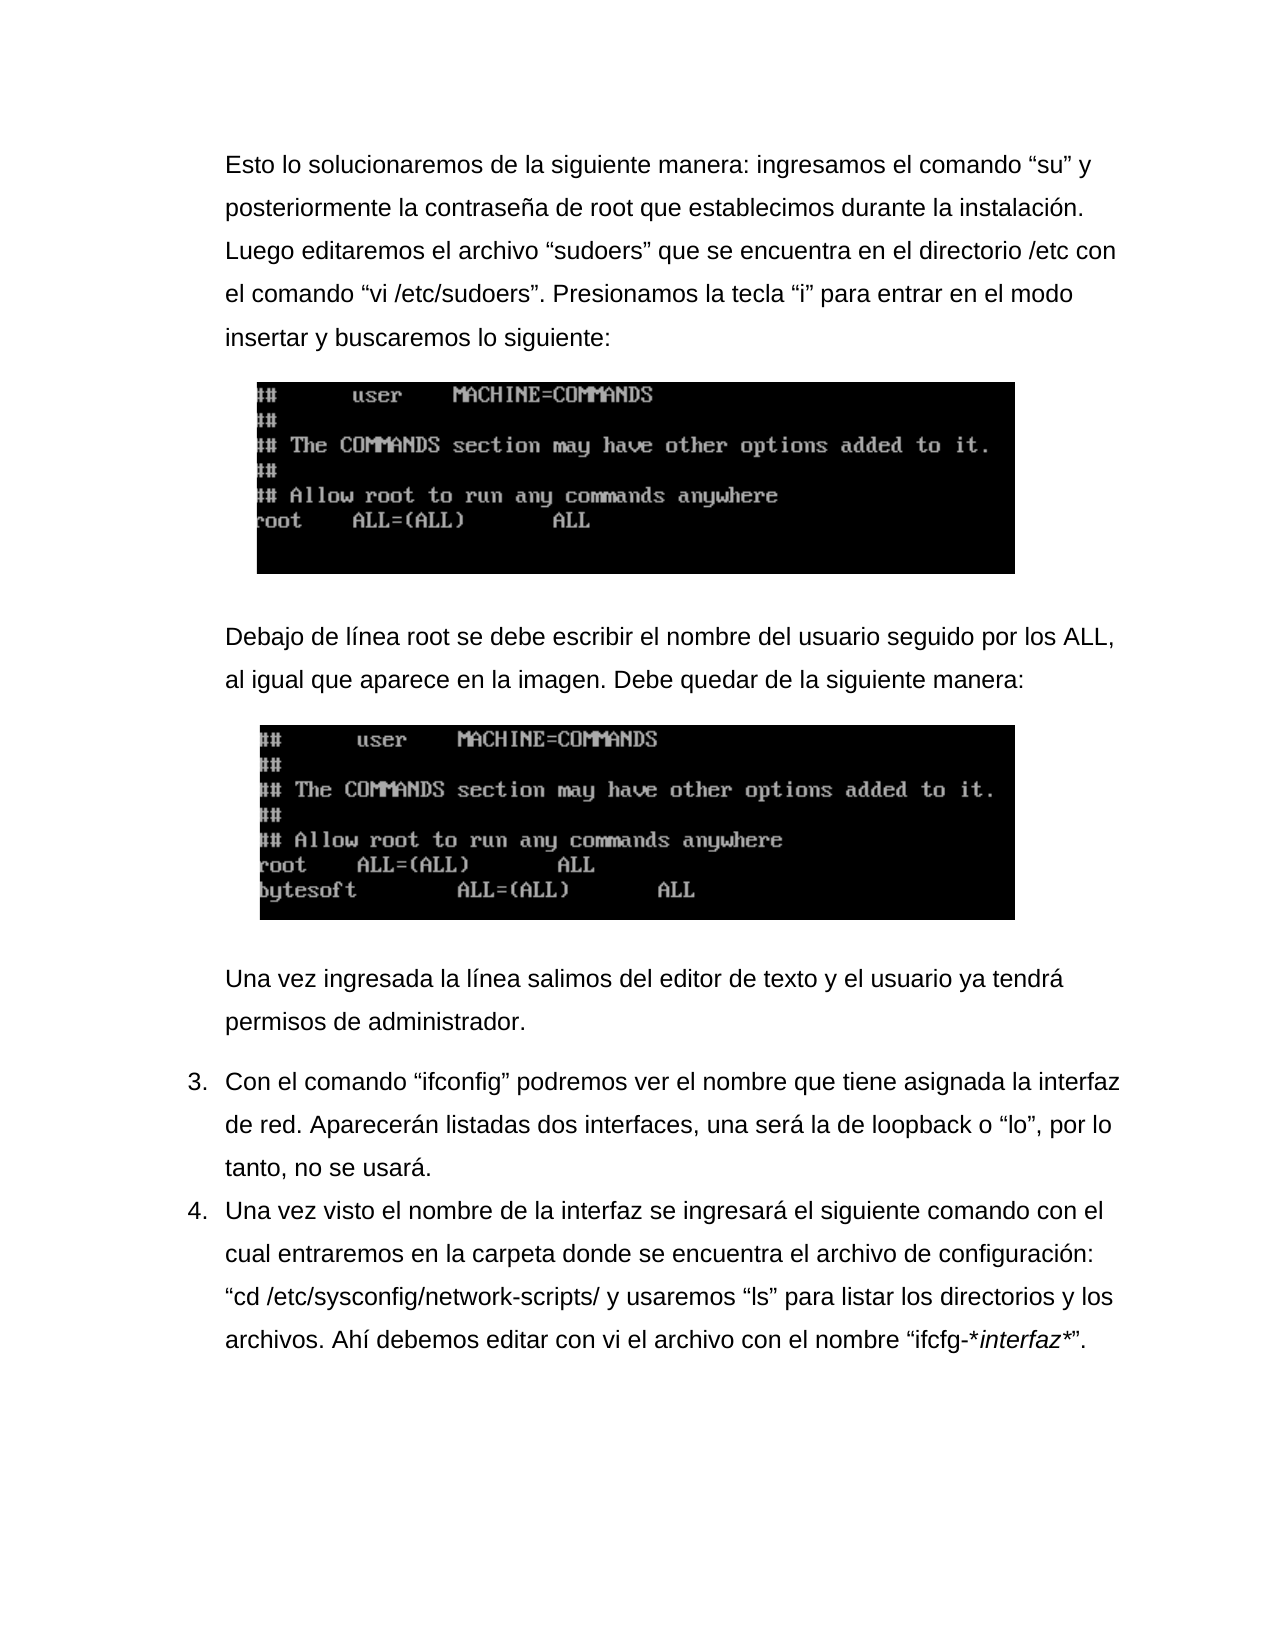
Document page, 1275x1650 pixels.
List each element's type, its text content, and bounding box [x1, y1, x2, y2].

text Una vez ingresada la línea salimos del editor de texto y el usuario ya tendrá permisos de administrador. [225, 963, 1125, 1035]
list Una vez visto el nombre de la interfaz se ingresará el siguiente comando con el cual entraremos en la carpeta donde se encuentra el archivo de configuración: “cd /etc/sysconfig/network-scripts/ y usaremos “ls” para listar los directorios y los archivos. Ahí debemos editar con vi el archivo con el nombre “ifcfg-*interfaz*”. [187, 1196, 1125, 1354]
picture [258, 725, 1014, 918]
list Con el comando “ifconfig” podremos ver el nombre que tiene asignada la interfaz de red. Aparecerán listadas dos interfaces, una será la de loopback o “lo”, por lo tanto, no se usará. [187, 1066, 1125, 1181]
text Esto lo solucionaremos de la siguiente manera: ingresamos el comando “su” y posteriormente la contraseña de root que establecimos durante la instalación. Luego editaremos el archivo “sudoers” que se encuentra en el directorio /etc con el comando “vi /etc/sudoers”. Presionamos la tecla “i” para entrar en el modo insertar y buscaremos lo siguiente: [225, 150, 1125, 351]
picture [255, 382, 1014, 572]
text Debajo de línea root se debe escribir el nombre del usuario seguido por los ALL, al igual que aparece en la imagen. Debe quedar de la siguiente manera: [225, 621, 1125, 693]
